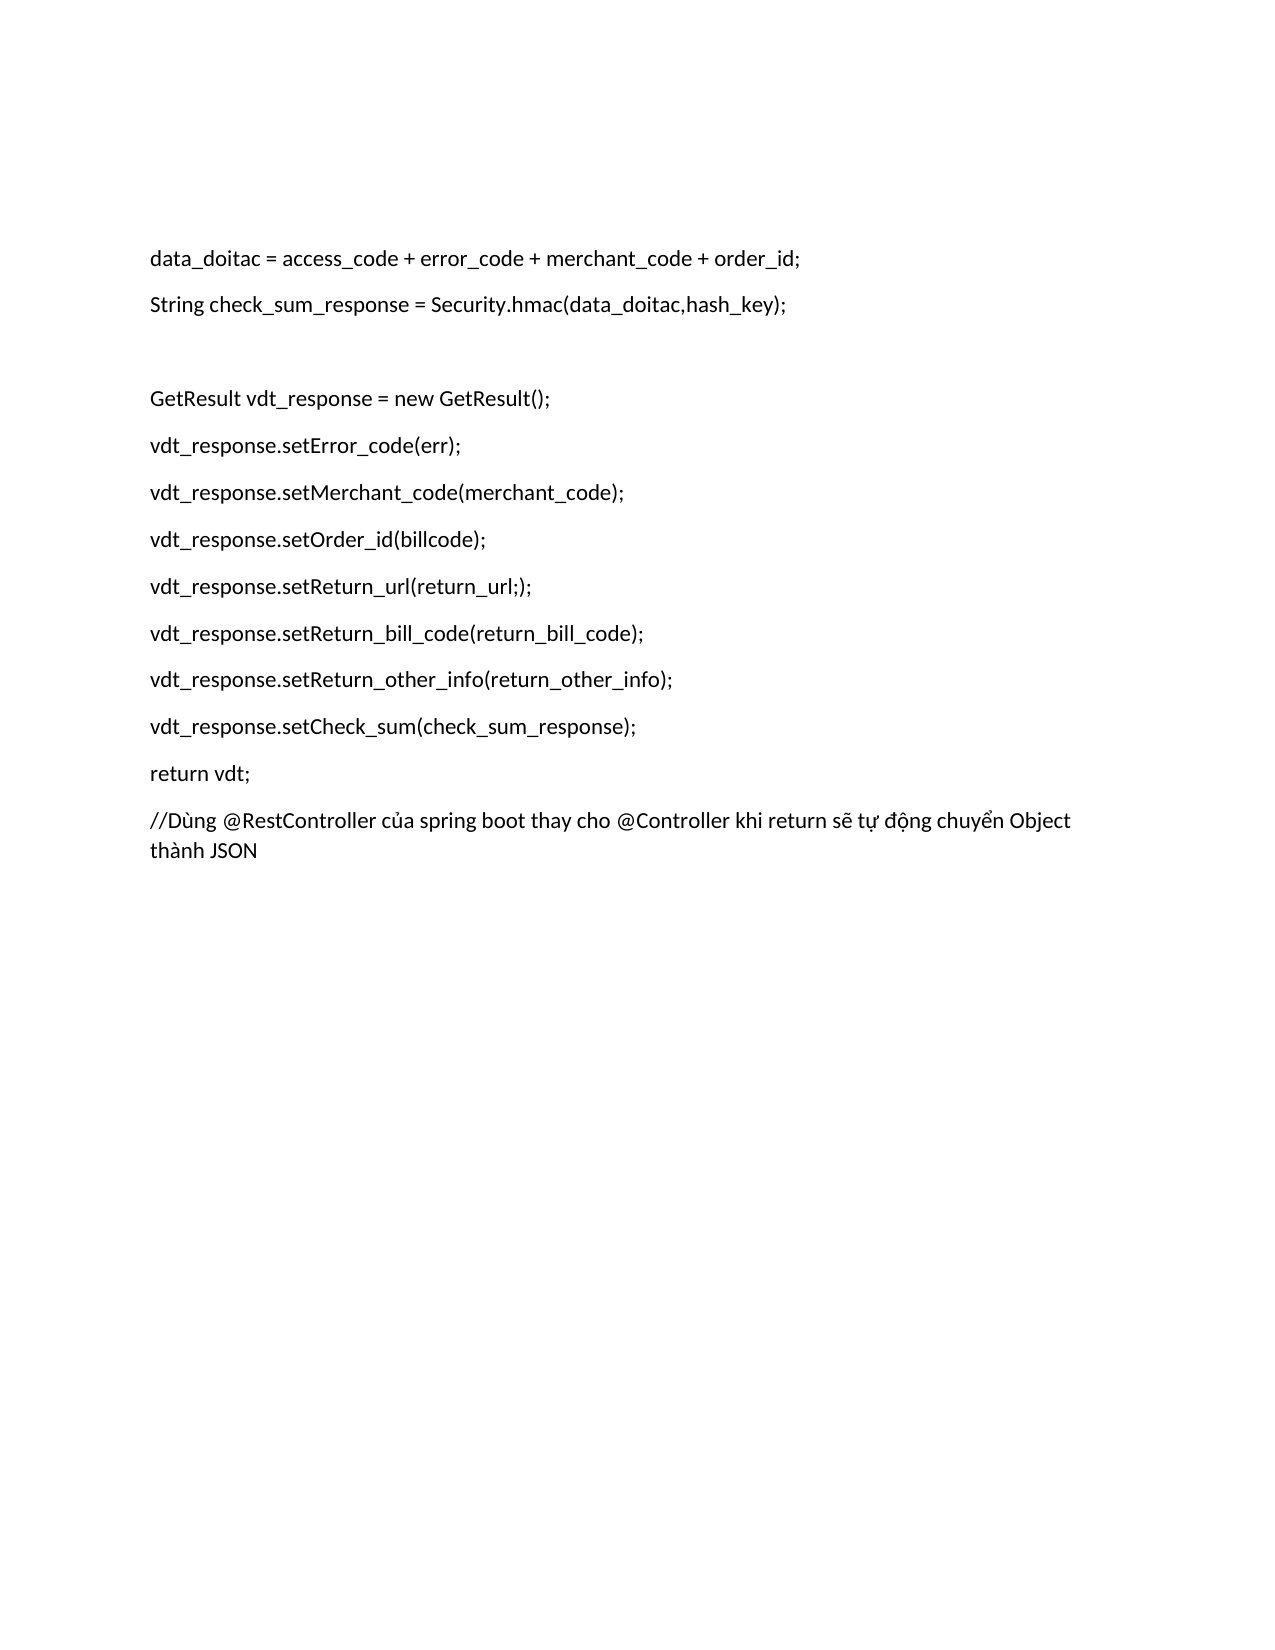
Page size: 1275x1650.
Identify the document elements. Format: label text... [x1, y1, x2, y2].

text vdt_response.setReturn_bill_code(return_bill_code); [150, 619, 1125, 647]
text vdt_response.setError_code(err); [150, 431, 1125, 459]
text vdt_response.setCheck_sum(check_sum_response); [150, 712, 1125, 741]
text vdt_response.setReturn_other_info(return_other_info); [150, 666, 1125, 694]
text vdt_response.setReturn_url(return_url;); [150, 572, 1125, 600]
text return vdt; [150, 759, 1125, 787]
text data_doitac = access_code + error_code + merchant_code + order_id; [150, 244, 1125, 272]
text vdt_response.setMerchant_code(merchant_code); [150, 478, 1125, 506]
text String check_sum_response = Security.hmac(data_doitac,hash_key); [150, 291, 1125, 319]
text //Dùng @RestController của spring boot thay cho @Controller khi return sẽ tự động chuyển Object thành JSON [150, 806, 1125, 864]
text vdt_response.setOrder_id(billcode); [150, 525, 1125, 553]
text GetResult vdt_response = new GetResult(); [150, 384, 1125, 412]
